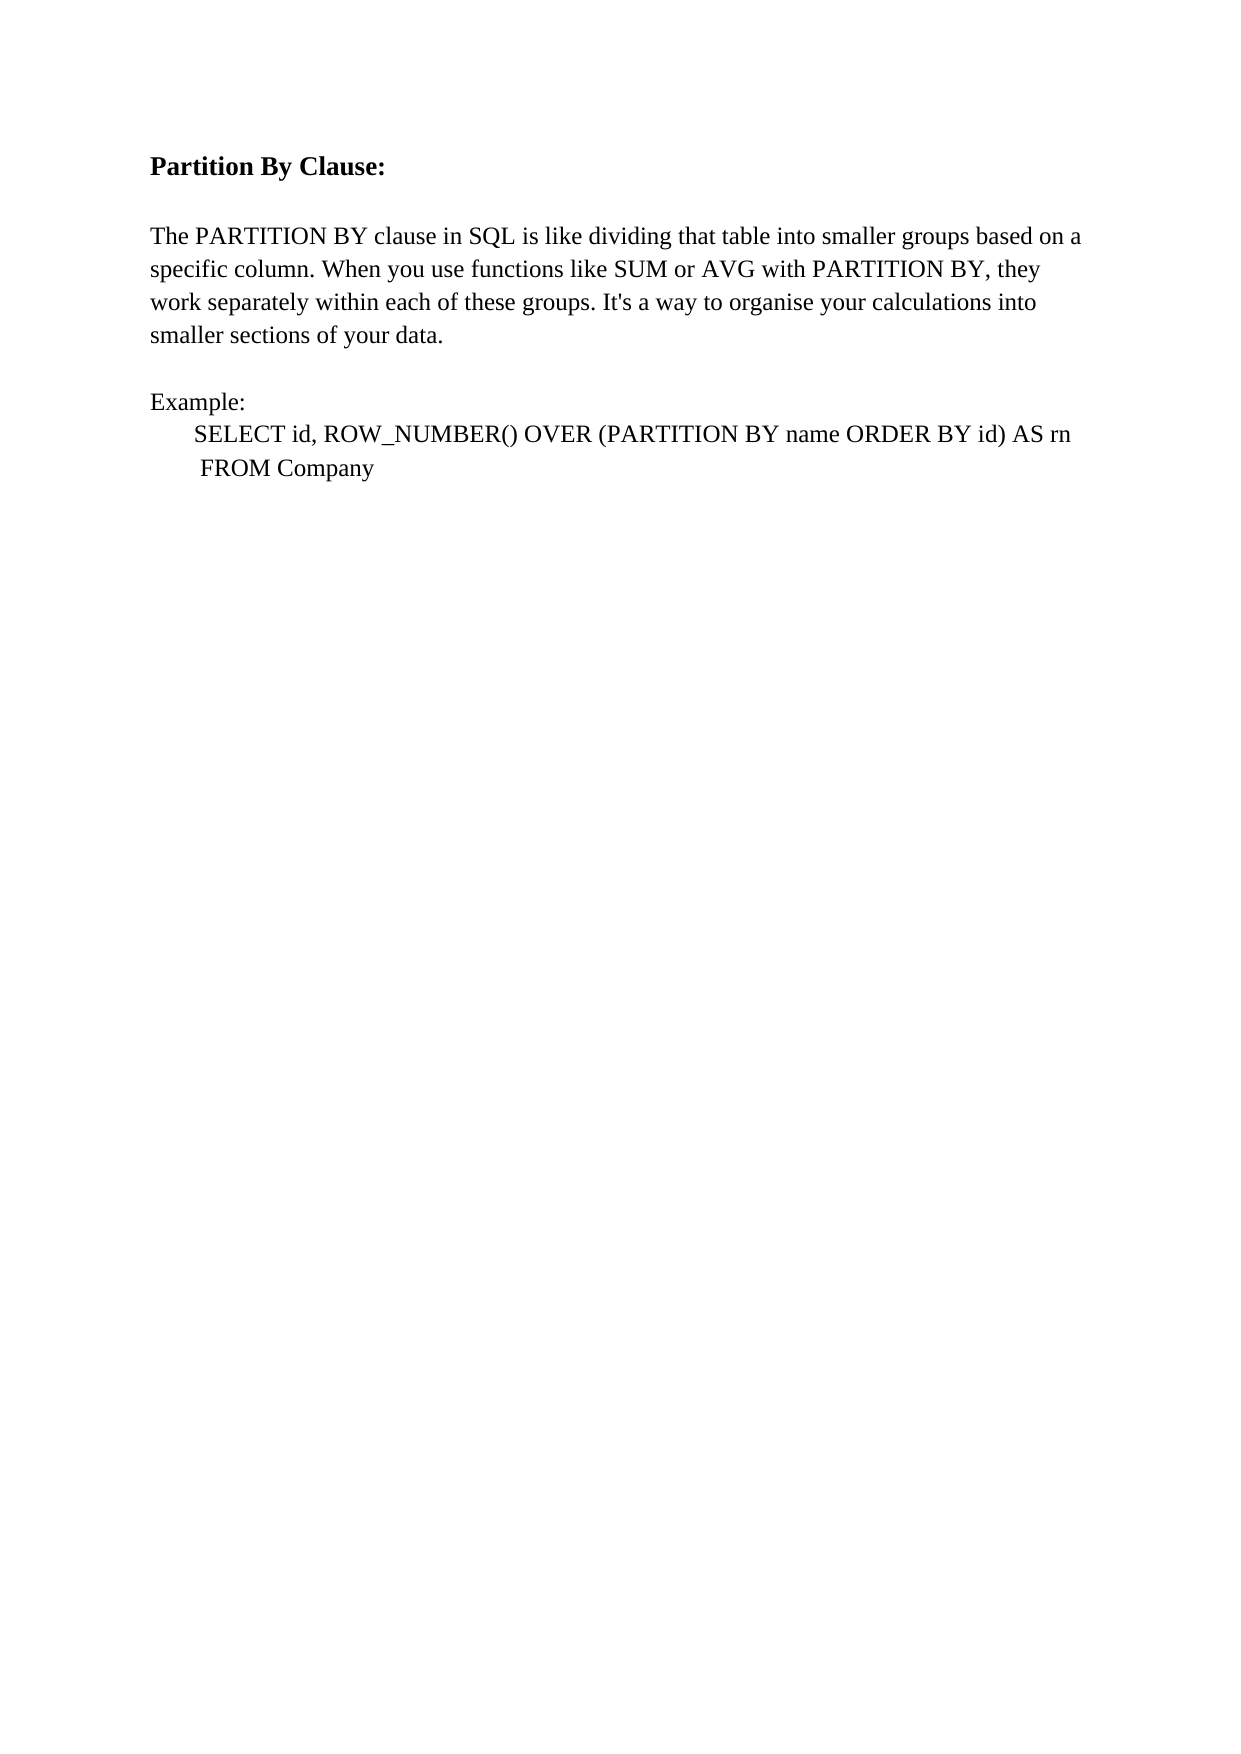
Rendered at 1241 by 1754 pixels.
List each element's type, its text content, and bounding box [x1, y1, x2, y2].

text Example: [150, 387, 1090, 415]
text SELECT id, ROW_NUMBER() OVER (PARTITION BY name ORDER BY id) AS rn [150, 419, 1090, 448]
text Partition By Clause: [150, 150, 1090, 181]
text FROM Company [150, 453, 1090, 481]
text The PARTITION BY clause in SQL is like dividing that table into smaller groups based on a specific column. When you use functions like SUM or AVG with PARTITION BY, they work separately within each of these groups. It's a way to organise your calculations into smaller sections of your data. [150, 221, 1090, 349]
